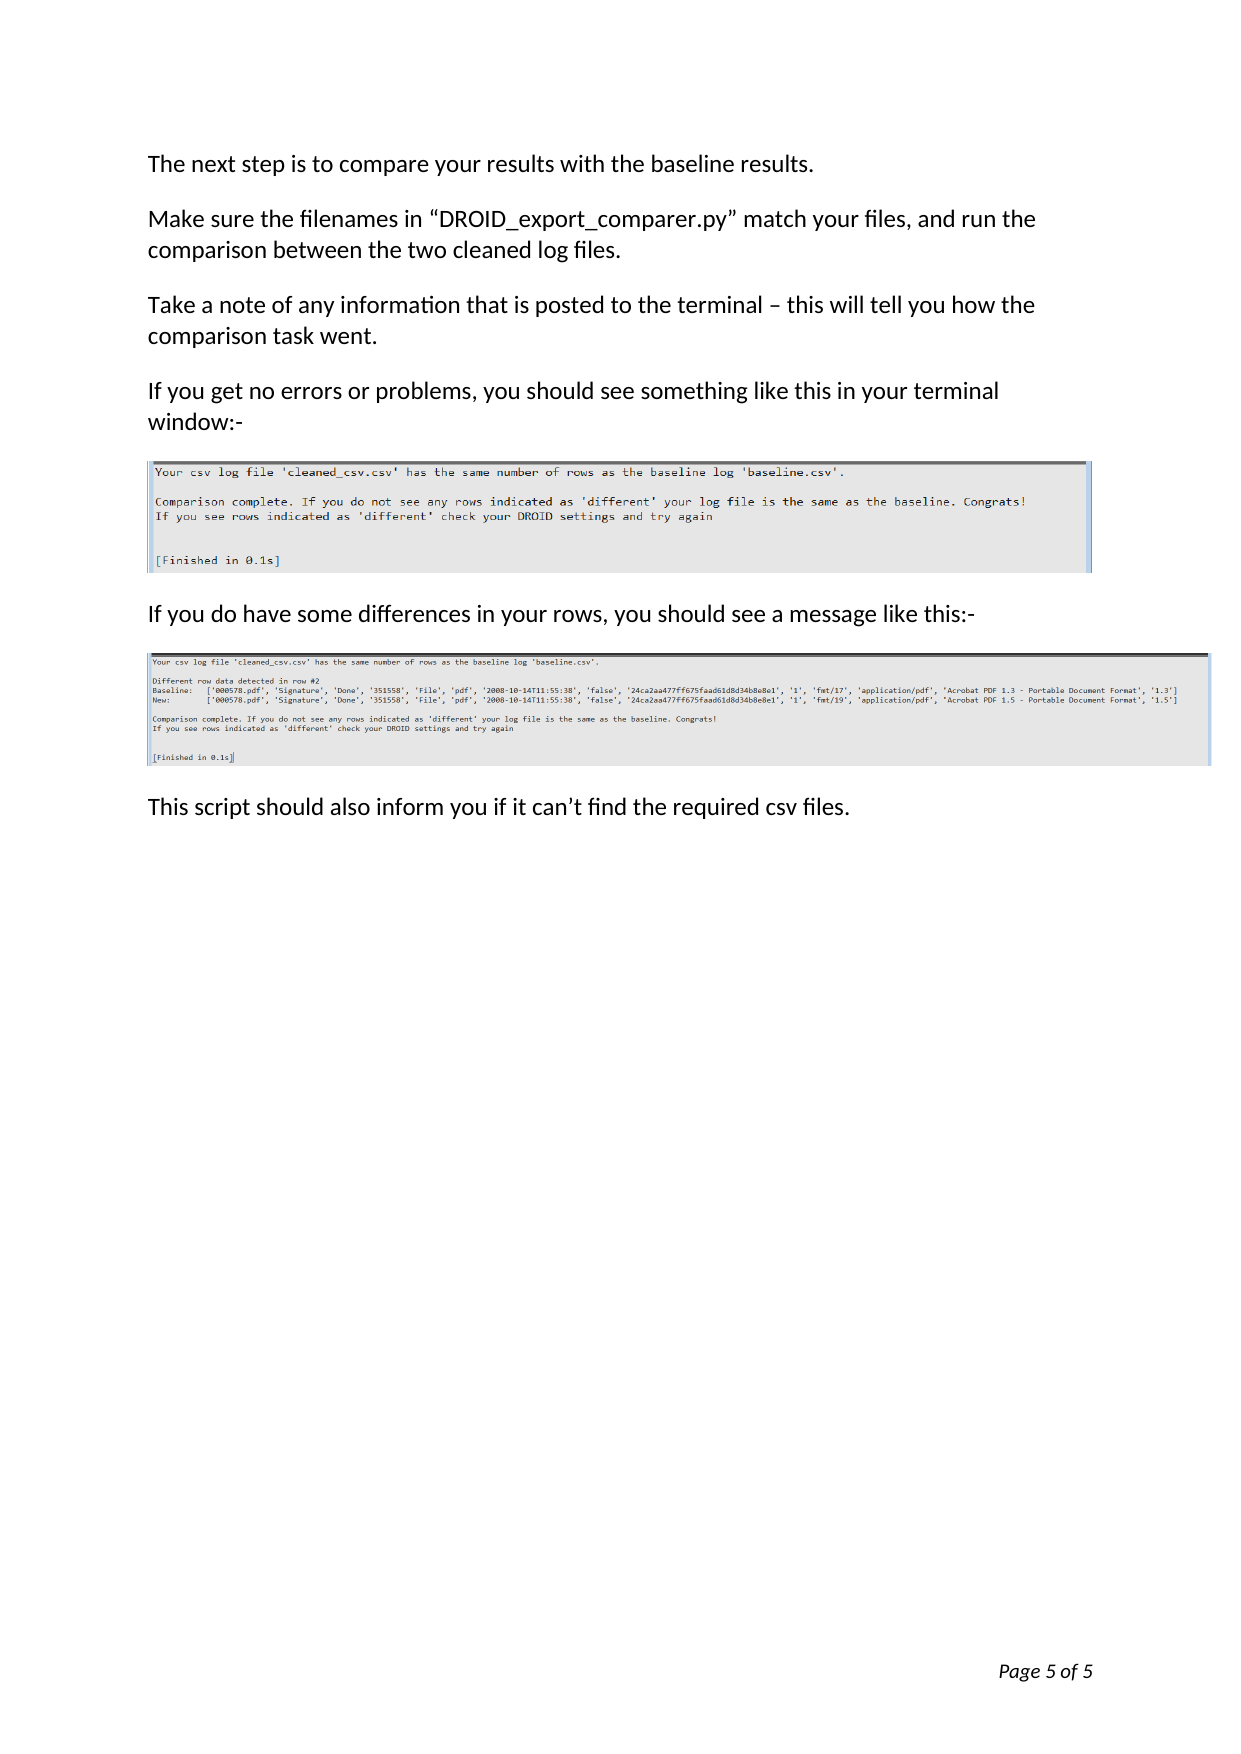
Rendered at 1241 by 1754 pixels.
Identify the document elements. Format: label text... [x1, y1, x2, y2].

picture [147, 653, 1212, 766]
text If you get no errors or problems, you should see something like this in your terminal window:- [148, 375, 1092, 436]
text Take a note of any information that is posted to the terminal – this will tell you how the comparison task went. [148, 289, 1092, 350]
text This script should also inform you if it can’t find the required csv files. [148, 791, 1092, 821]
picture [147, 461, 1092, 573]
text Make sure the filenames in “DROID_export_comparer.py” match your files, and run the comparison between the two cleaned log files. [148, 203, 1092, 264]
text The next step is to compare your results with the baseline results. [148, 148, 1092, 178]
text If you do have some differences in your rows, you should see a message like this:- [148, 598, 1092, 628]
